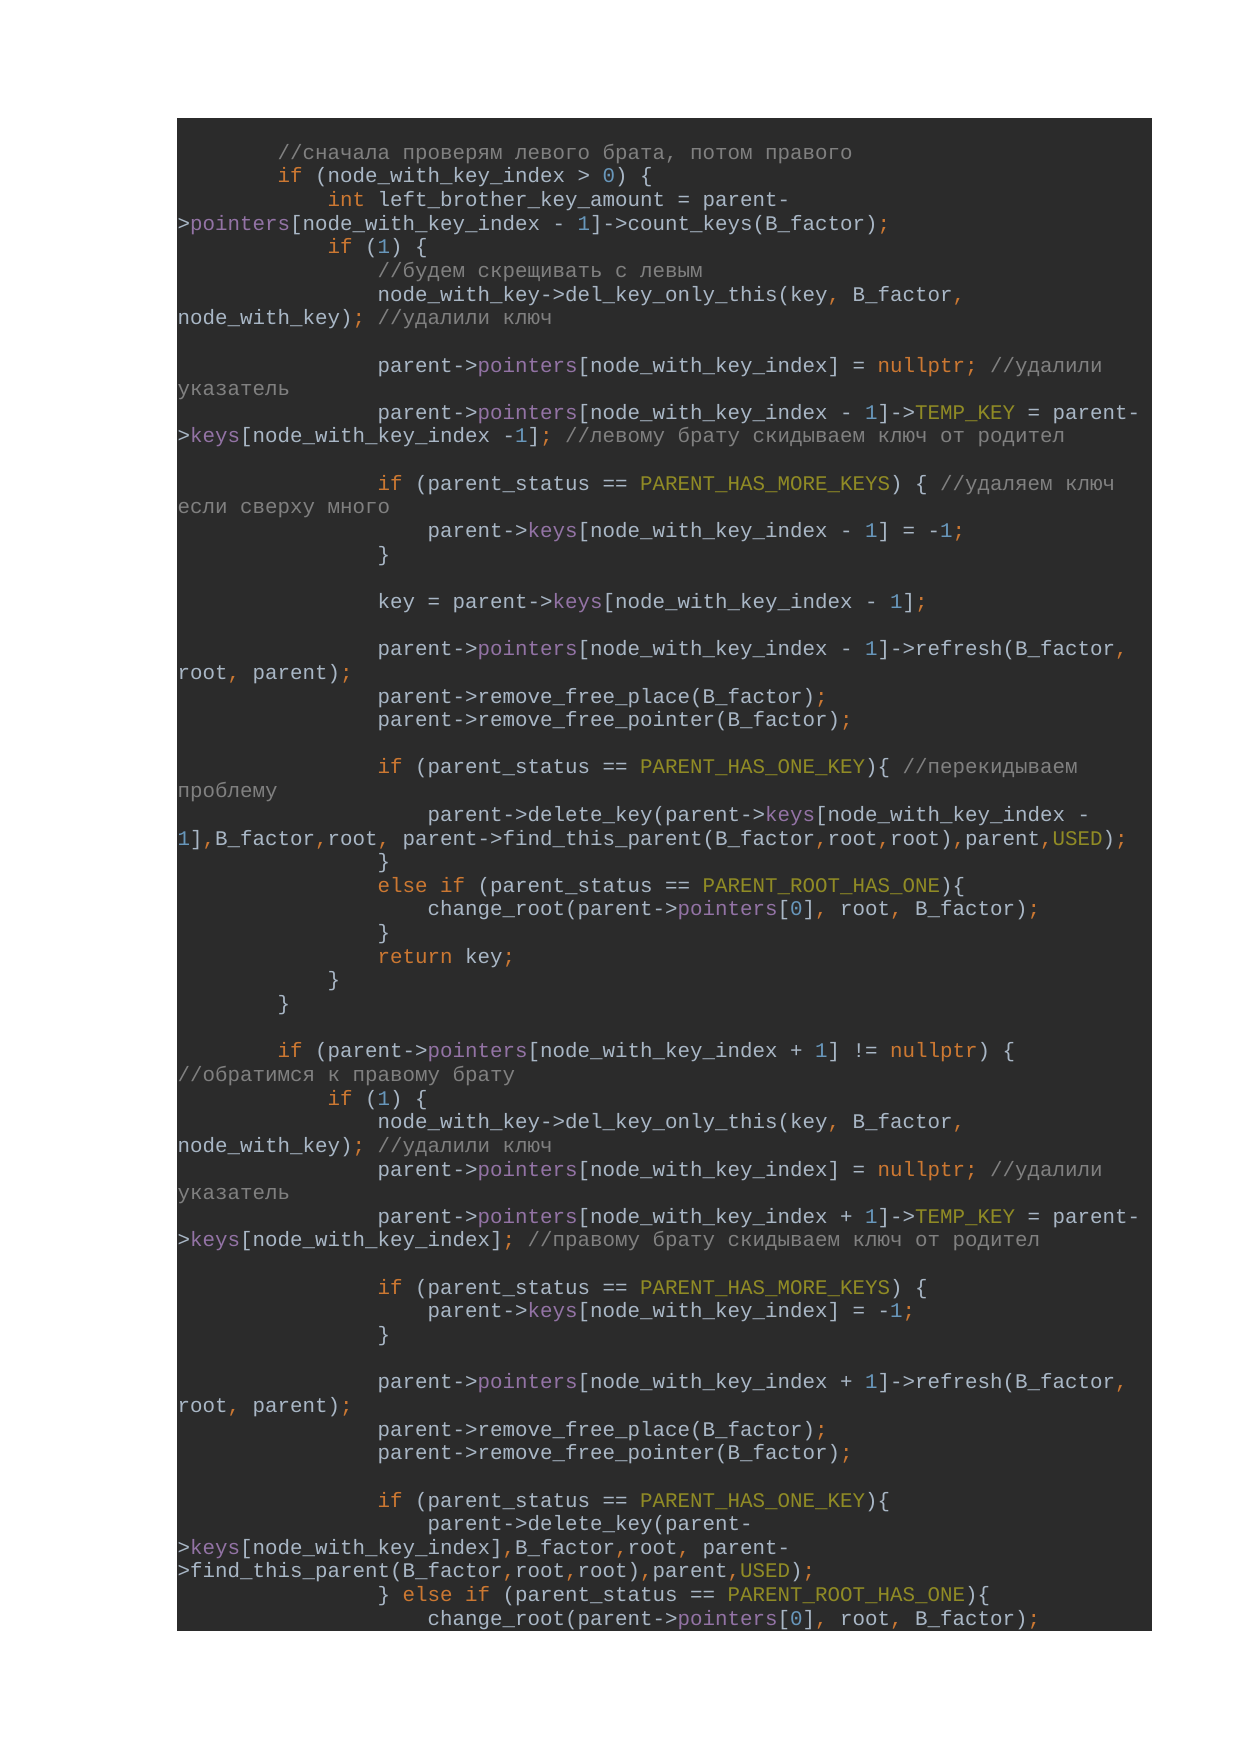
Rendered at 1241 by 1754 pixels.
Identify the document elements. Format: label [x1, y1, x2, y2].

text [177, 118, 1152, 1631]
